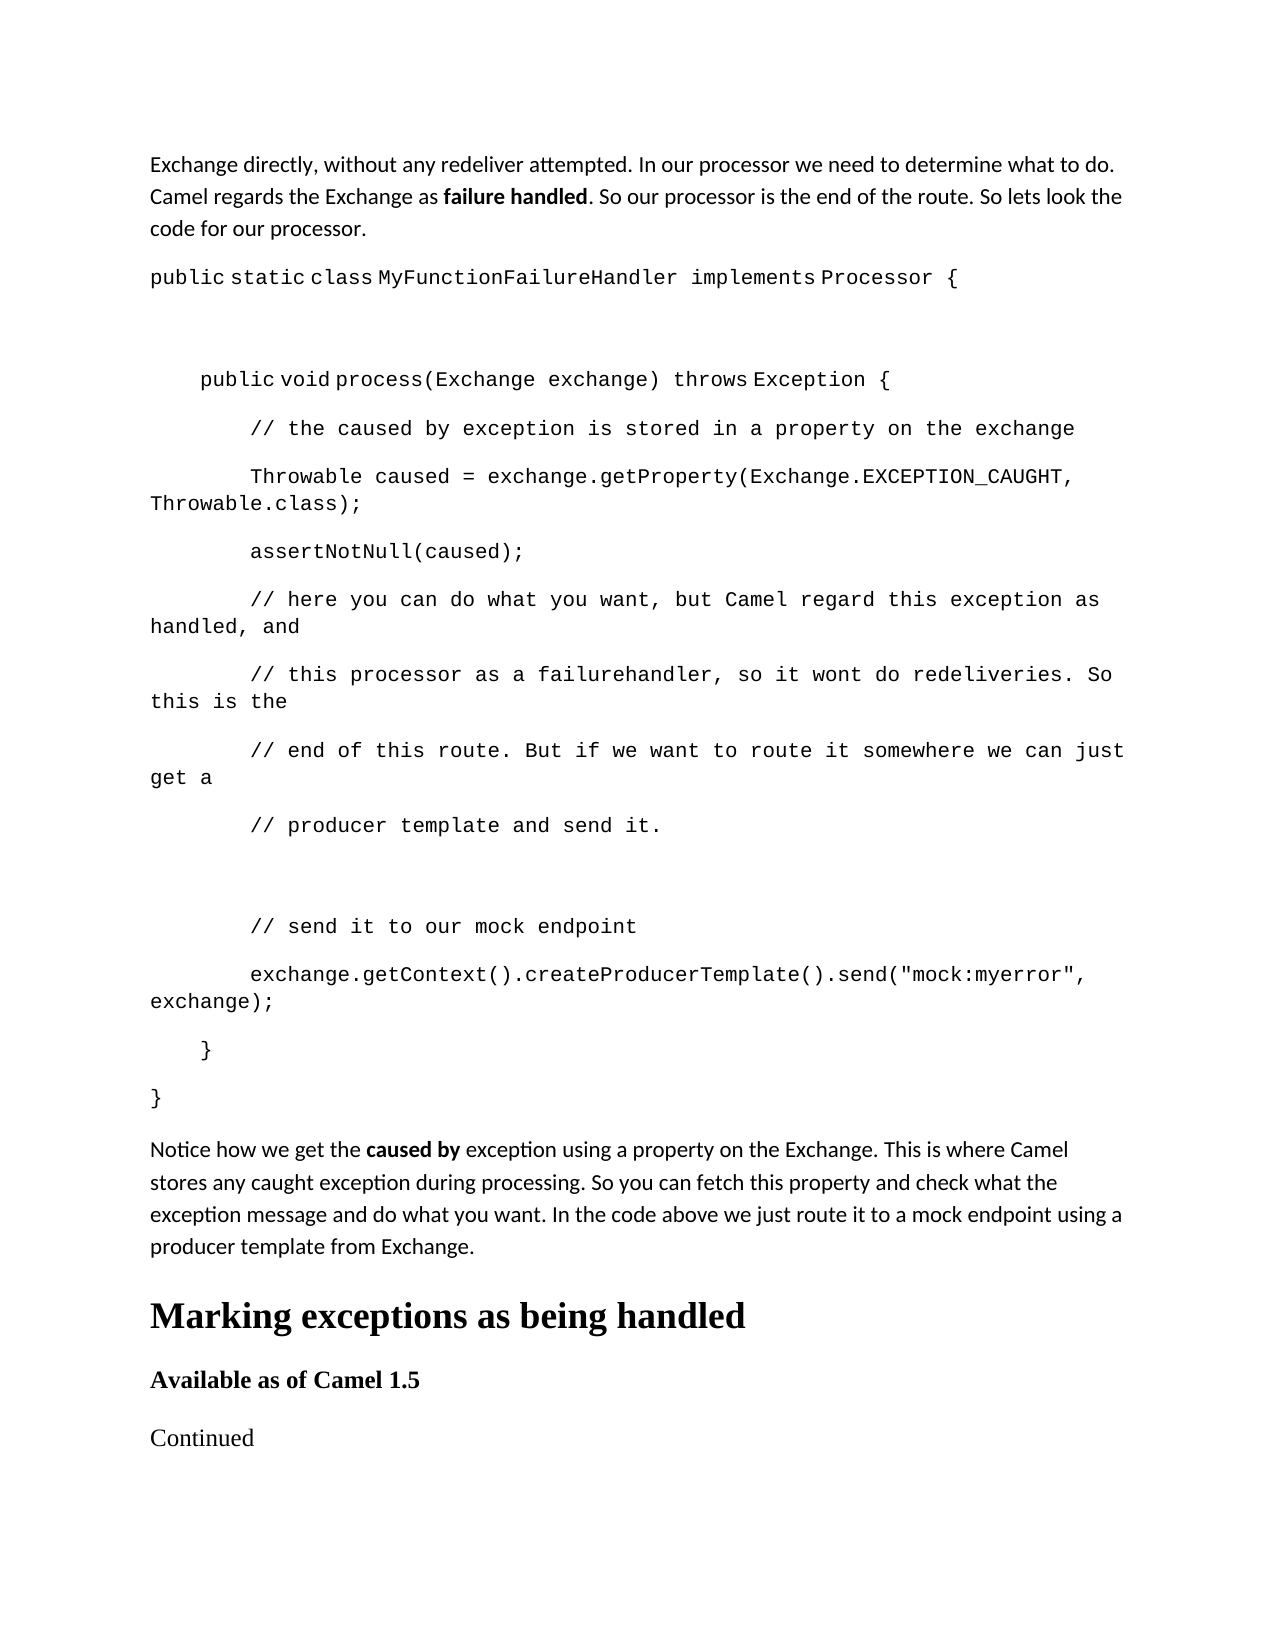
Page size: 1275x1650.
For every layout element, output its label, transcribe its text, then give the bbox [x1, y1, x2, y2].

subtitle Marking exceptions as being handled [150, 1293, 1125, 1336]
text Notice how we get the caused by exception using a property on the Exchange. This is where Camel stores any caught exception during processing. So you can fetch this property and check what the exception message and do what you want. In the code above we just route it to a mock endpoint using a producer template from Exchange. [150, 1135, 1125, 1260]
text Available as of Camel 1.5 [150, 1366, 1125, 1394]
title Continued [150, 1423, 1125, 1452]
table_header public static class MyFunctionFailureHandler implements Processor { public void process(Exchange exchange) throws Exception { // the caused by exception is stored in a property on the exchange Throwable caused = exchange.getProperty(Exchange.EXCEPTION_CAUGHT, Throwable.class); assertNotNull(caused); // here you can do what you want, but Camel regard this exception as handled, and // this processor as a failurehandler, so it wont do redeliveries. So this is the // end of this route. But if we want to route it somewhere we can just get a // producer template and send it. // send it to our mock endpoint exchange.getContext().createProducerTemplate().send("mock:myerror", exchange); } } [150, 268, 1125, 1135]
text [150, 150, 1125, 242]
